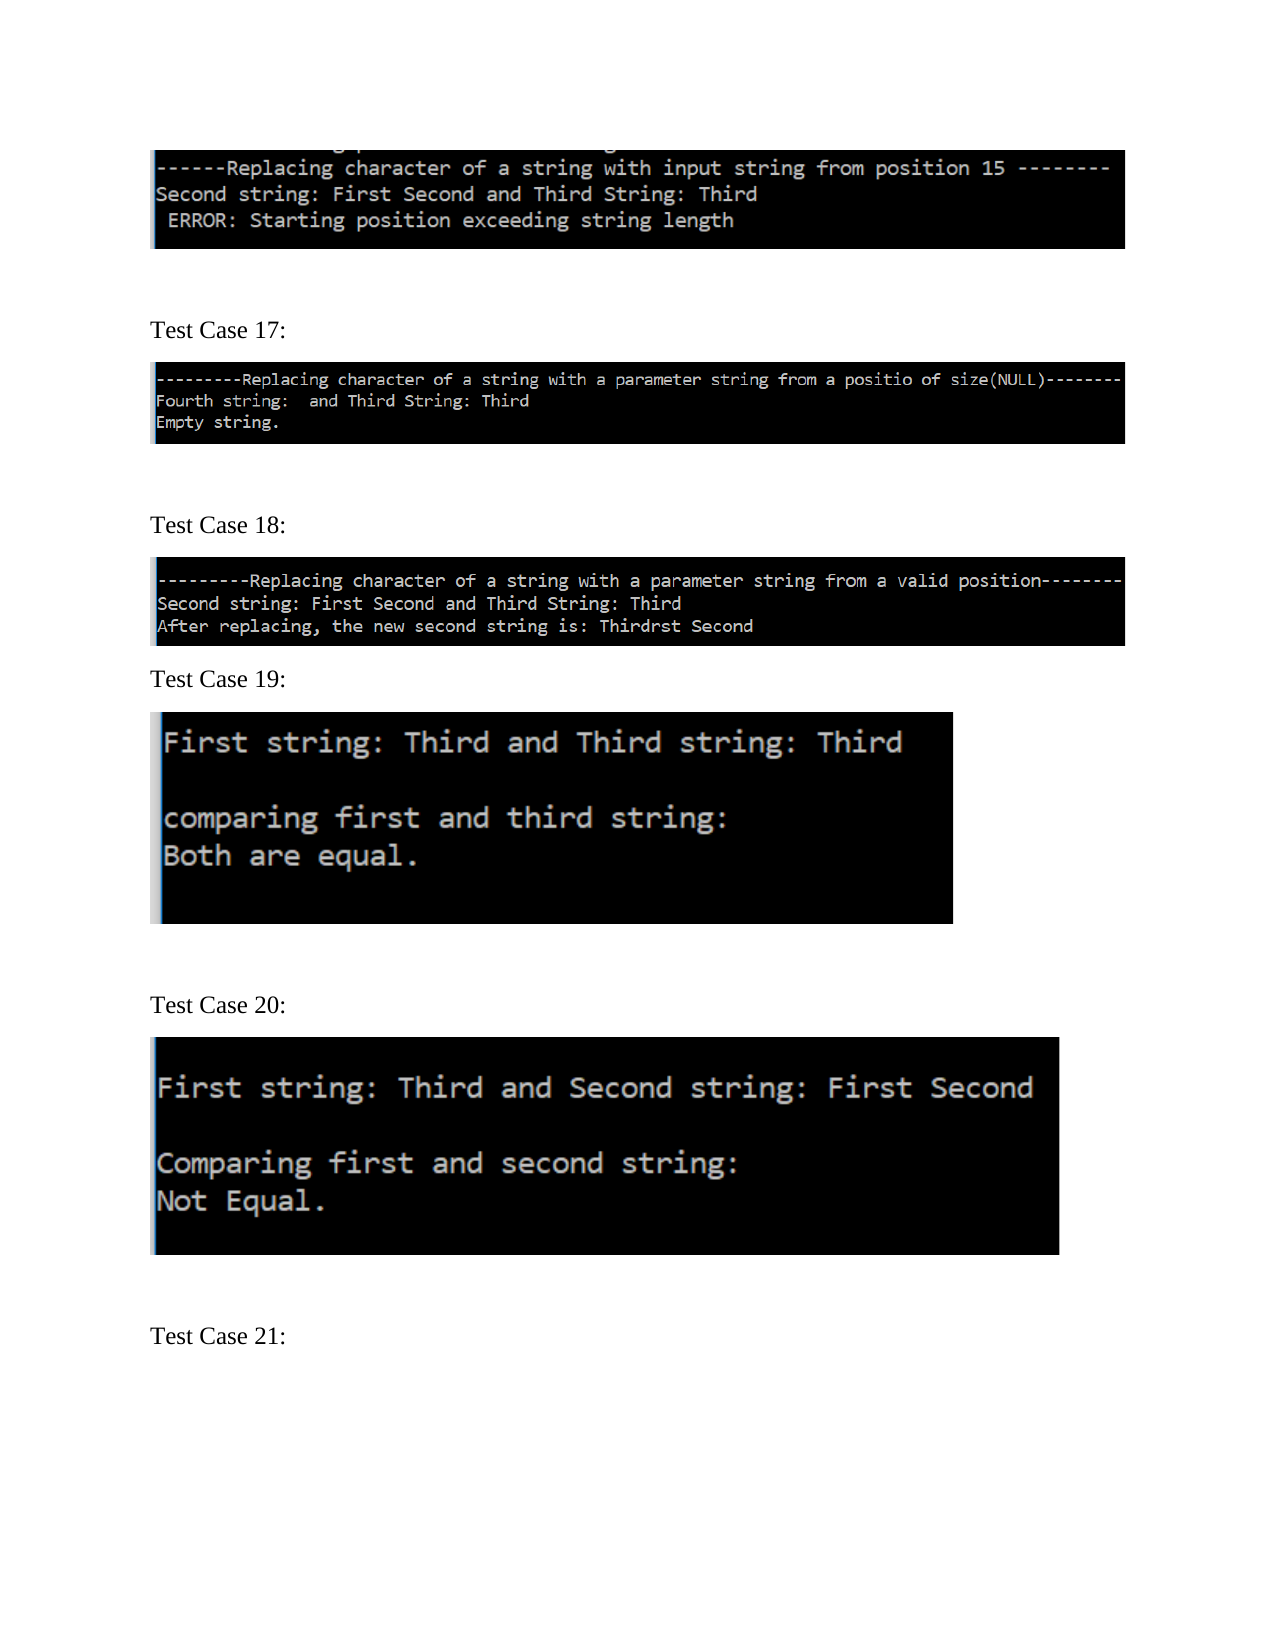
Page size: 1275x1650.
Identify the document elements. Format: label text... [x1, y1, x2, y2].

text Test Case 20: [150, 990, 1125, 1018]
text Test Case 18: [150, 510, 1125, 539]
picture [150, 712, 954, 924]
picture [150, 362, 1125, 444]
text Test Case 21: [150, 1321, 1125, 1350]
picture [150, 557, 1125, 646]
text Test Case 17: [150, 315, 1125, 344]
picture [150, 1037, 1060, 1255]
text Test Case 19: [150, 664, 1125, 693]
picture [150, 150, 1125, 249]
